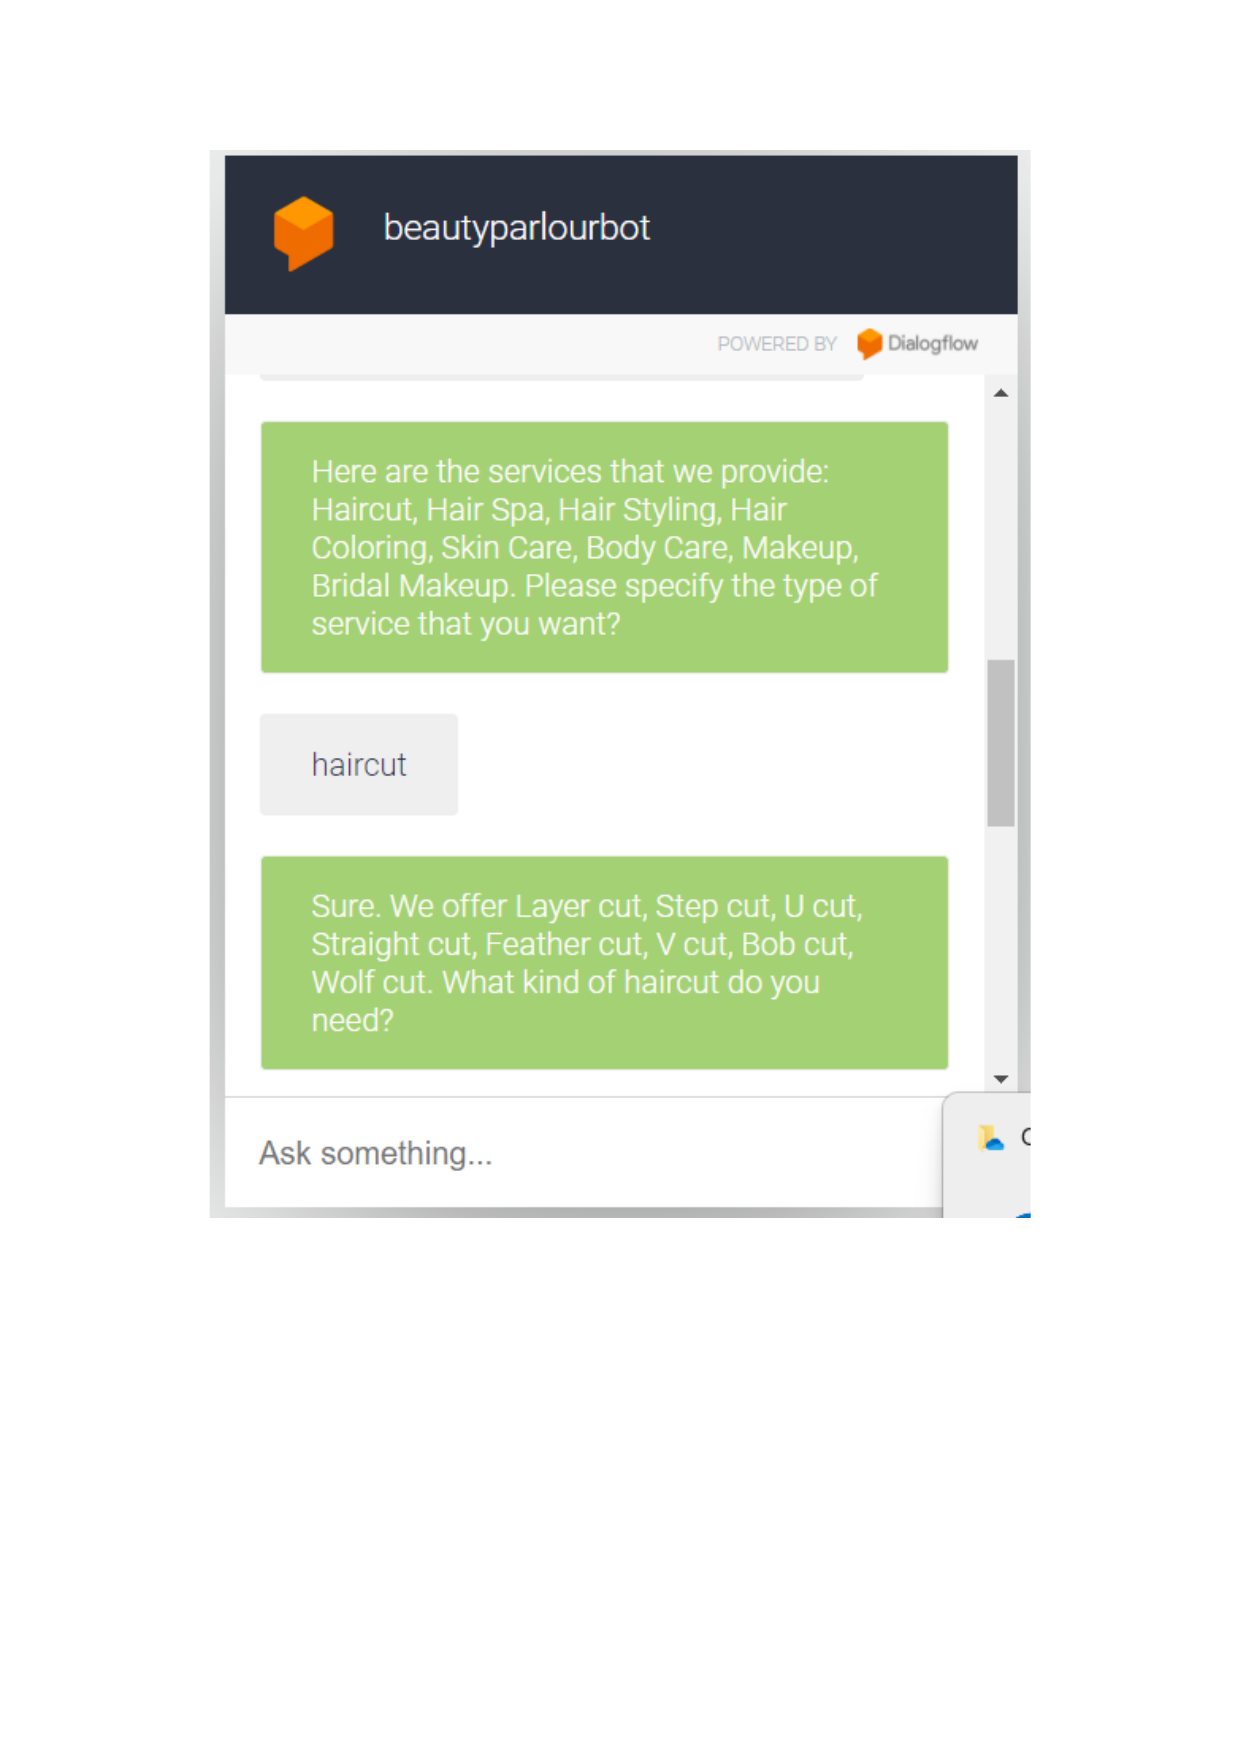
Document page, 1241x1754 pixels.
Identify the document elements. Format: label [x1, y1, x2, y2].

picture [209, 150, 1031, 1218]
